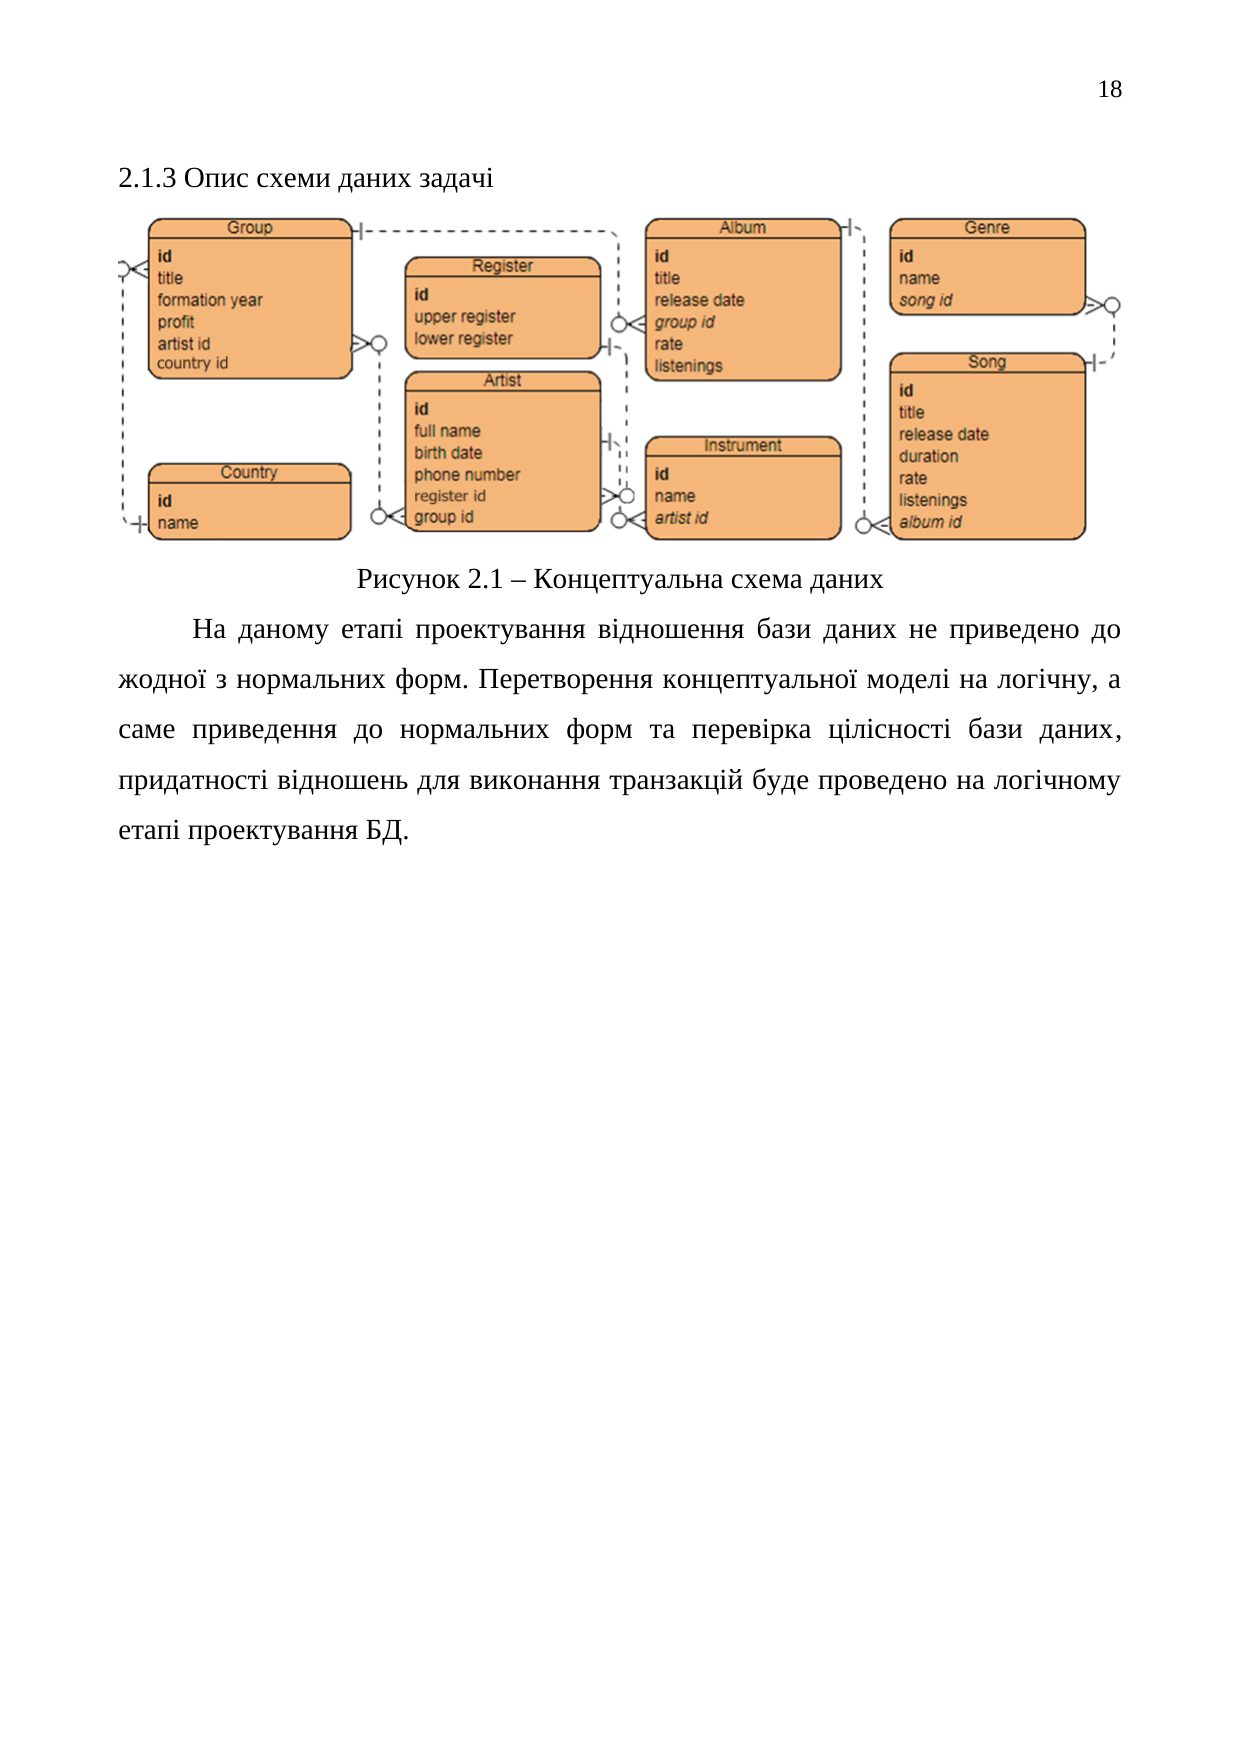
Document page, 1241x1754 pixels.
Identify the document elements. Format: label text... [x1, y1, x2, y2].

text 2.1.3 Опис схеми даних задачі [118, 160, 1122, 194]
picture [118, 210, 1123, 547]
text На даному етапі проектування відношення бази даних не приведено до жодної з нормальних форм. Перетворення концептуальної моделі на логічну, а саме приведення до нормальних форм та перевірка цілісності бази даних, придатності відношень для виконання транзакцій буде проведено на логічному етапі проектування БД. [118, 611, 1122, 846]
text Рисунок 2.1 – Концептуальна схема даних [118, 561, 1122, 594]
